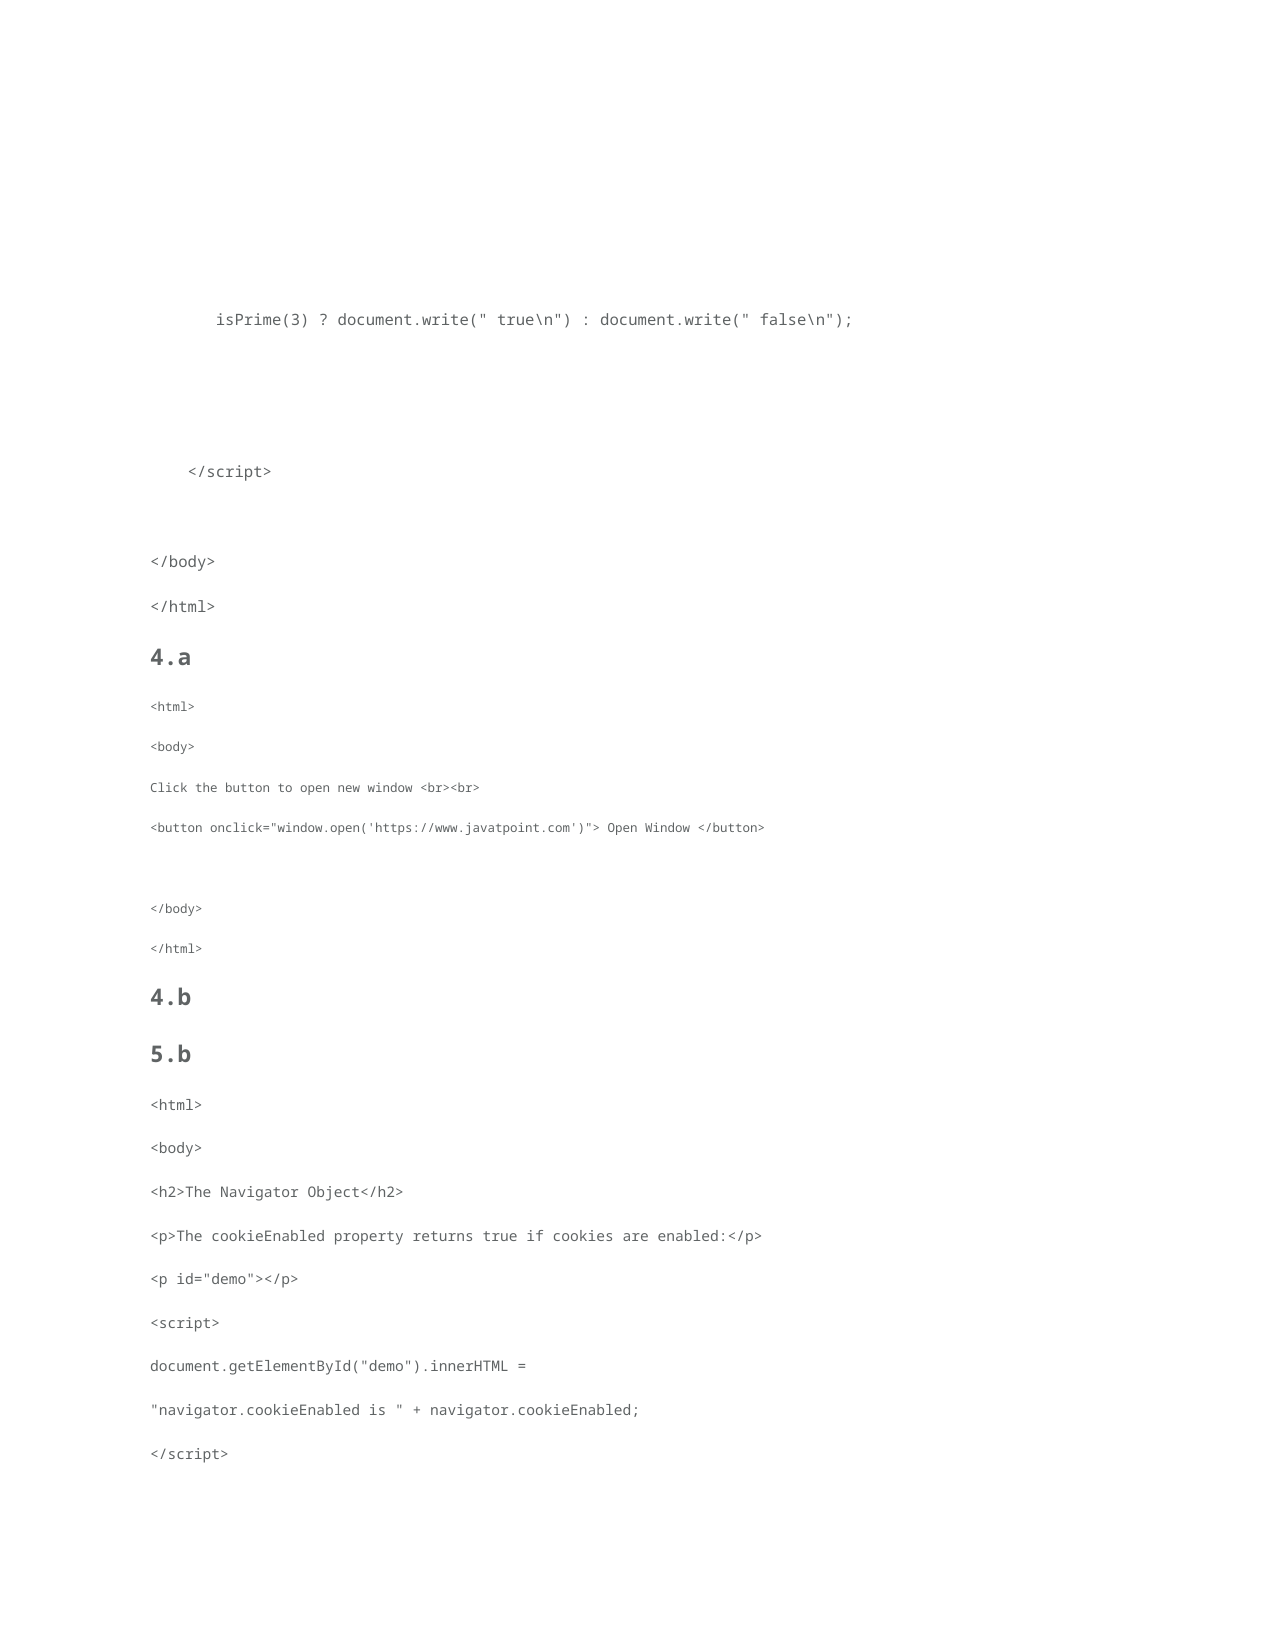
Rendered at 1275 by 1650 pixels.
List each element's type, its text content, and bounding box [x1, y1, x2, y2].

text </script> [150, 460, 1125, 482]
text </html> [150, 596, 1125, 617]
text document.getElementById("demo").innerHTML = [150, 1356, 1125, 1376]
text <button onclick="window.open('https://www.javatpoint.com')"> Open Window </button> [150, 819, 1125, 836]
text <p id="demo"></p> [150, 1269, 1125, 1289]
text </body> [150, 900, 1125, 917]
text <h2>The Navigator Object</h2> [150, 1182, 1125, 1202]
text <script> [150, 1313, 1125, 1332]
text isPrime(3) ? document.write(" true\n") : document.write(" false\n"); [150, 309, 1125, 330]
text <html> [150, 1094, 1125, 1114]
text </script> [150, 1443, 1125, 1463]
text </html> [150, 940, 1125, 957]
text <body> [150, 738, 1125, 755]
text <html> [150, 698, 1125, 715]
text <p>The cookieEnabled property returns true if cookies are enabled:</p> [150, 1225, 1125, 1245]
text 4.b [150, 981, 1125, 1012]
text 4.a [150, 641, 1125, 672]
text <body> [150, 1138, 1125, 1158]
text Click the button to open new window <br><br> [150, 779, 1125, 796]
text </body> [150, 551, 1125, 572]
text "navigator.cookieEnabled is " + navigator.cookieEnabled; [150, 1400, 1125, 1420]
text 5.b [150, 1038, 1125, 1069]
